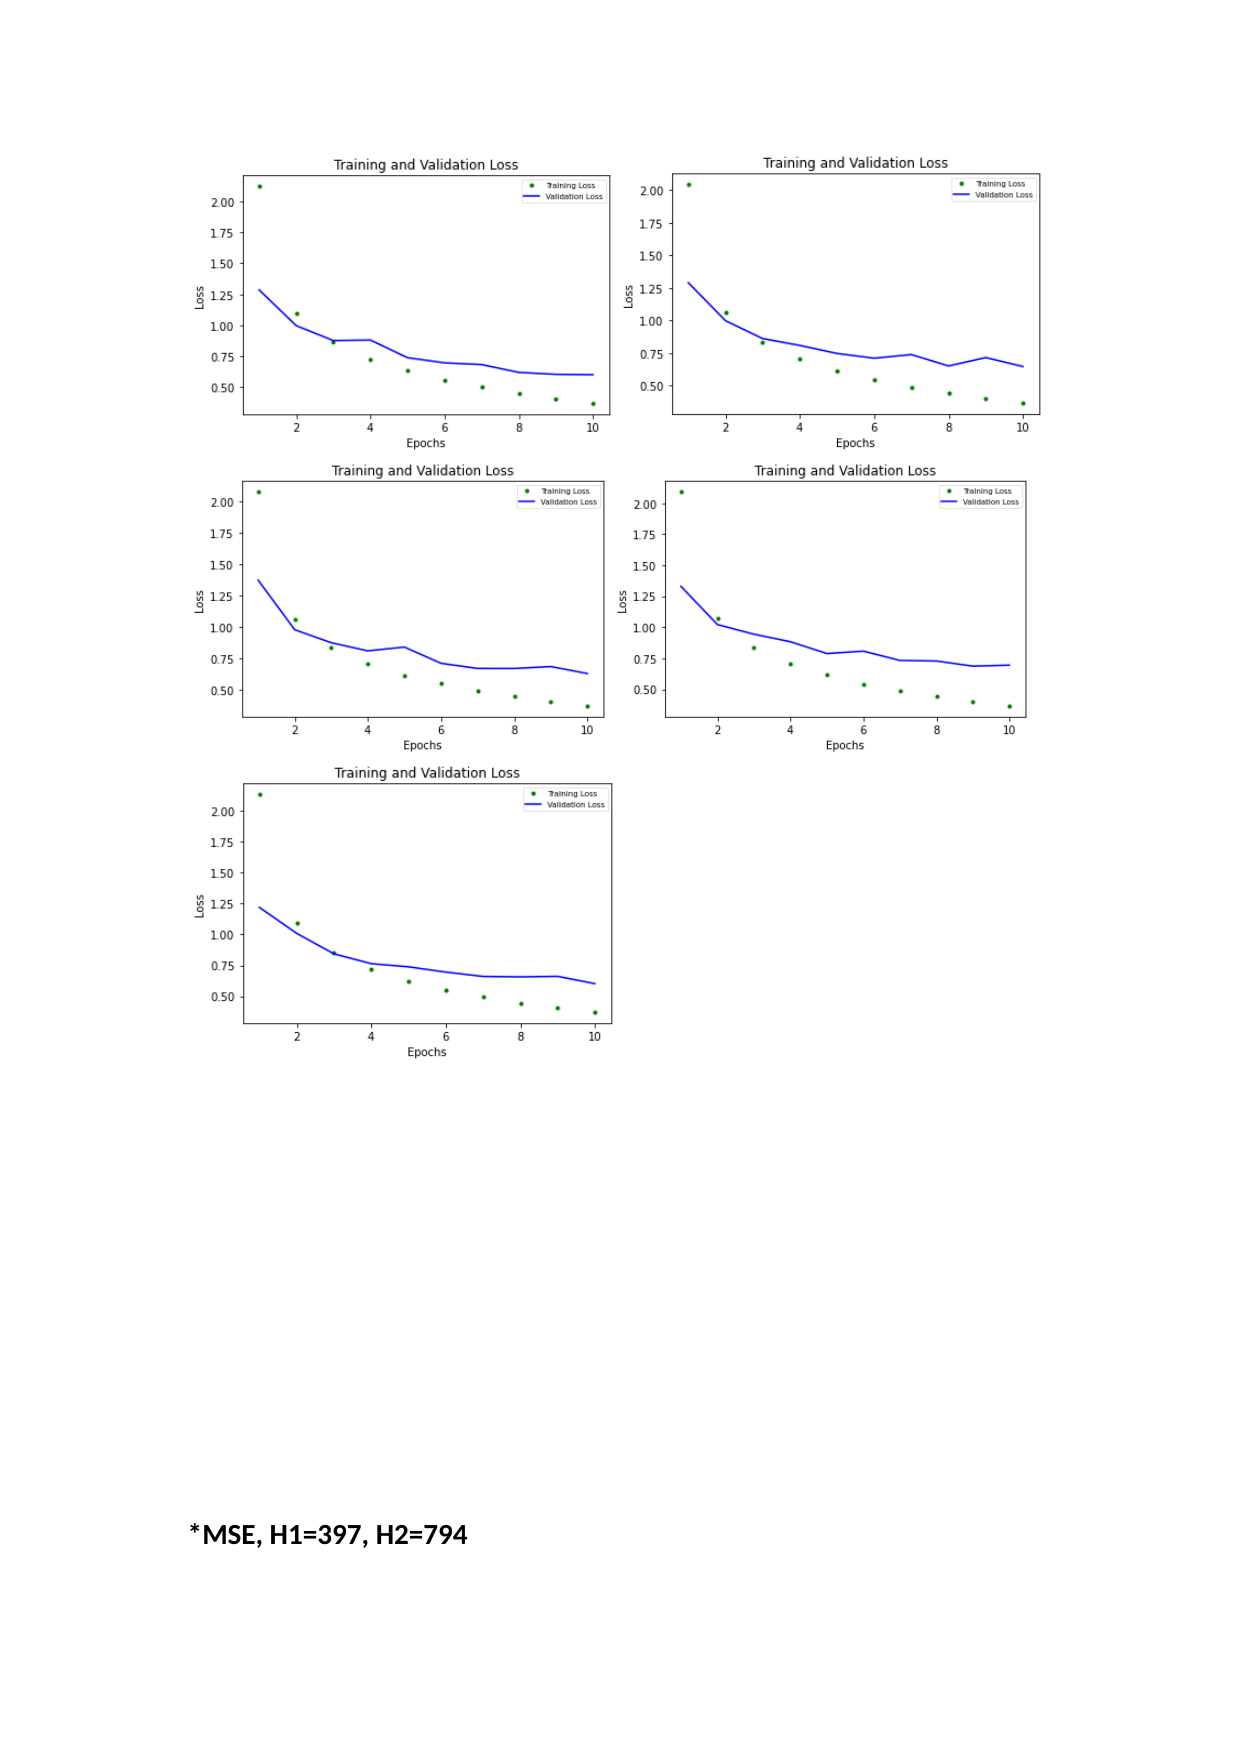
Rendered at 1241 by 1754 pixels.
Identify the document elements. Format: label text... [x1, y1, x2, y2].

picture [187, 150, 1047, 456]
picture [187, 457, 1033, 758]
text *MSE, H1=397, H2=794 [187, 1516, 1053, 1552]
picture [187, 759, 618, 1065]
